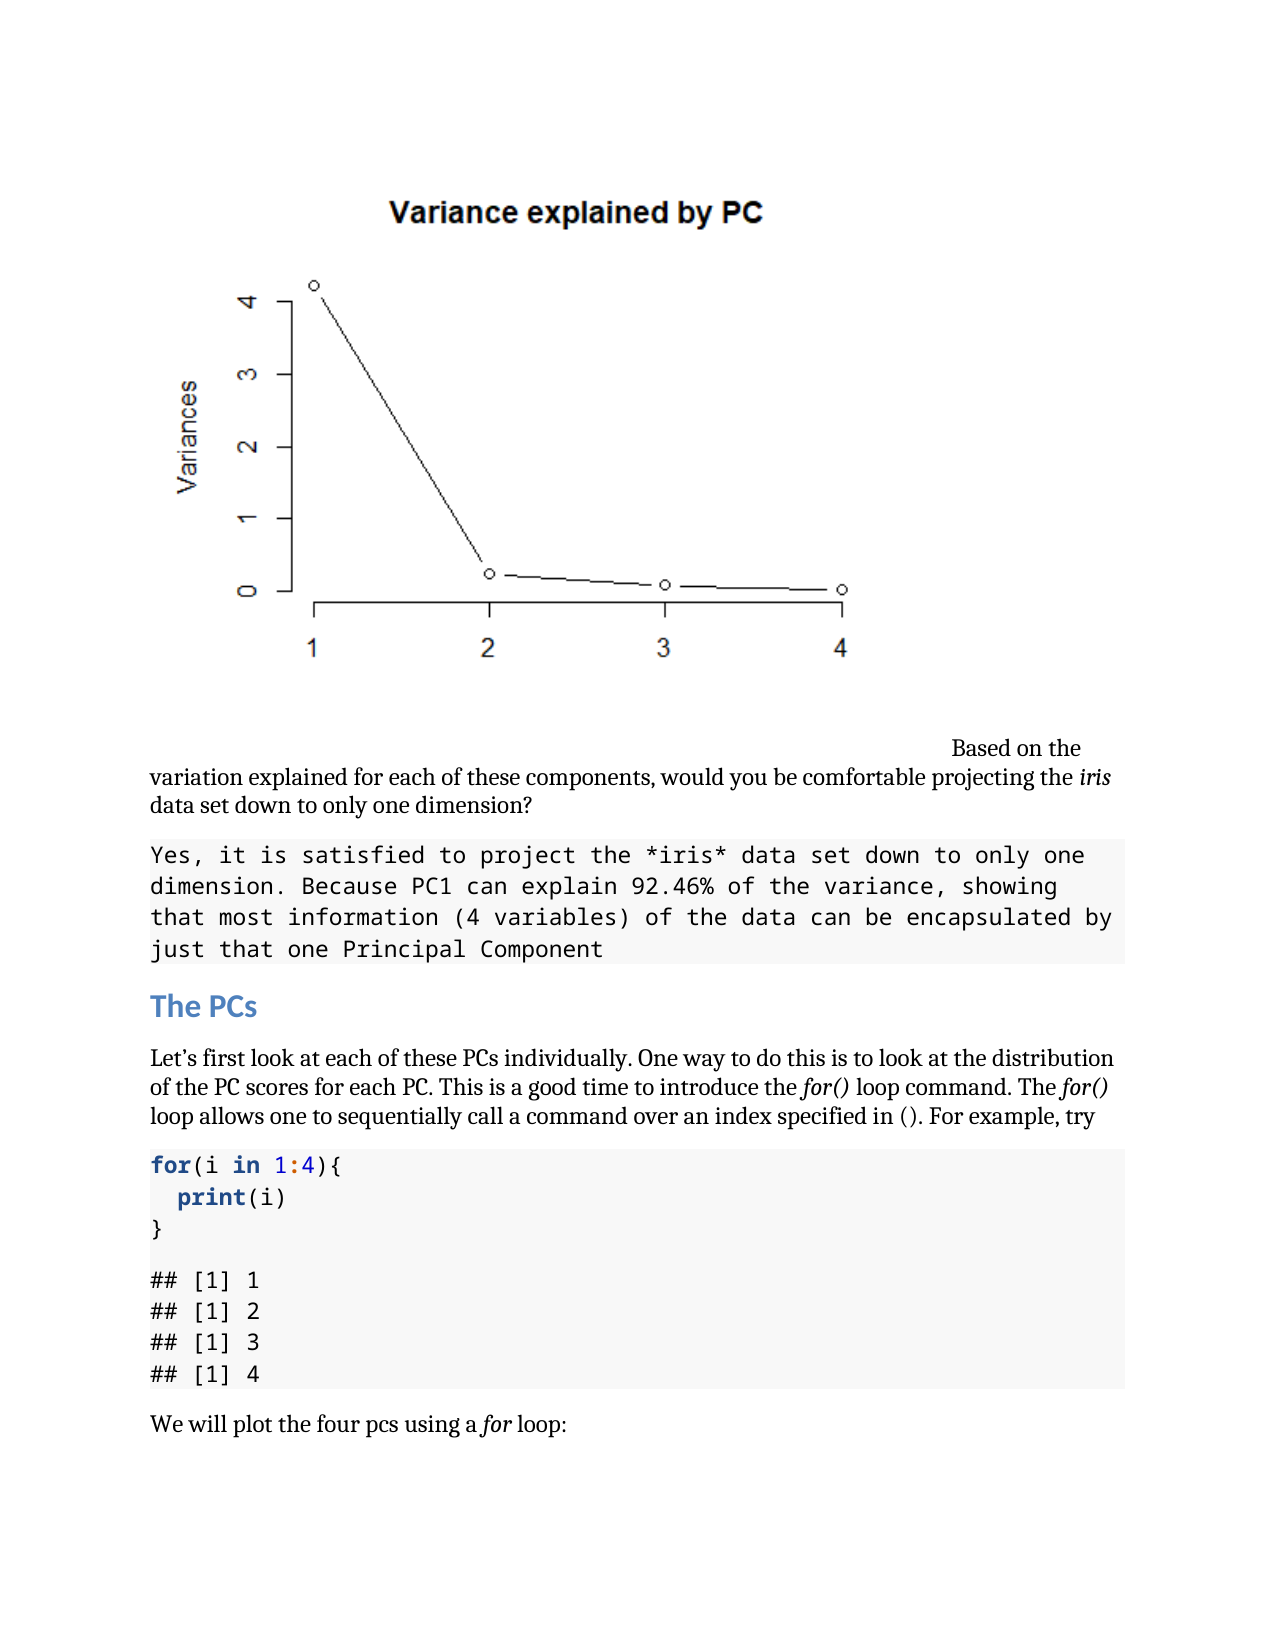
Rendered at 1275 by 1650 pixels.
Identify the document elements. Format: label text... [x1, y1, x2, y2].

text ## [1] 1 ## [1] 2 ## [1] 3 ## [1] 4 [150, 1264, 1125, 1389]
picture [168, 150, 927, 757]
text We will plot the four pcs using a for loop: [150, 1409, 1125, 1438]
text for(i in 1:4){ print(i) } [164, 1149, 1125, 1243]
text Let’s first look at each of these PCs individually. One way to do this is to look at the distribution of the PC scores for each PC. This is a good time to introduce the for() loop command. The for() loop allows one to sequentially call a command over an index specified in (). For example, try [150, 1044, 1125, 1130]
subtitle The PCs [150, 985, 1125, 1025]
text Yes, it is satisfied to project the *iris* data set down to only one dimension. Because PC1 can explain 92.46% of the variance, showing that most information (4 variables) of the data can be encapsulated by just that one Principal Component [150, 839, 1125, 964]
